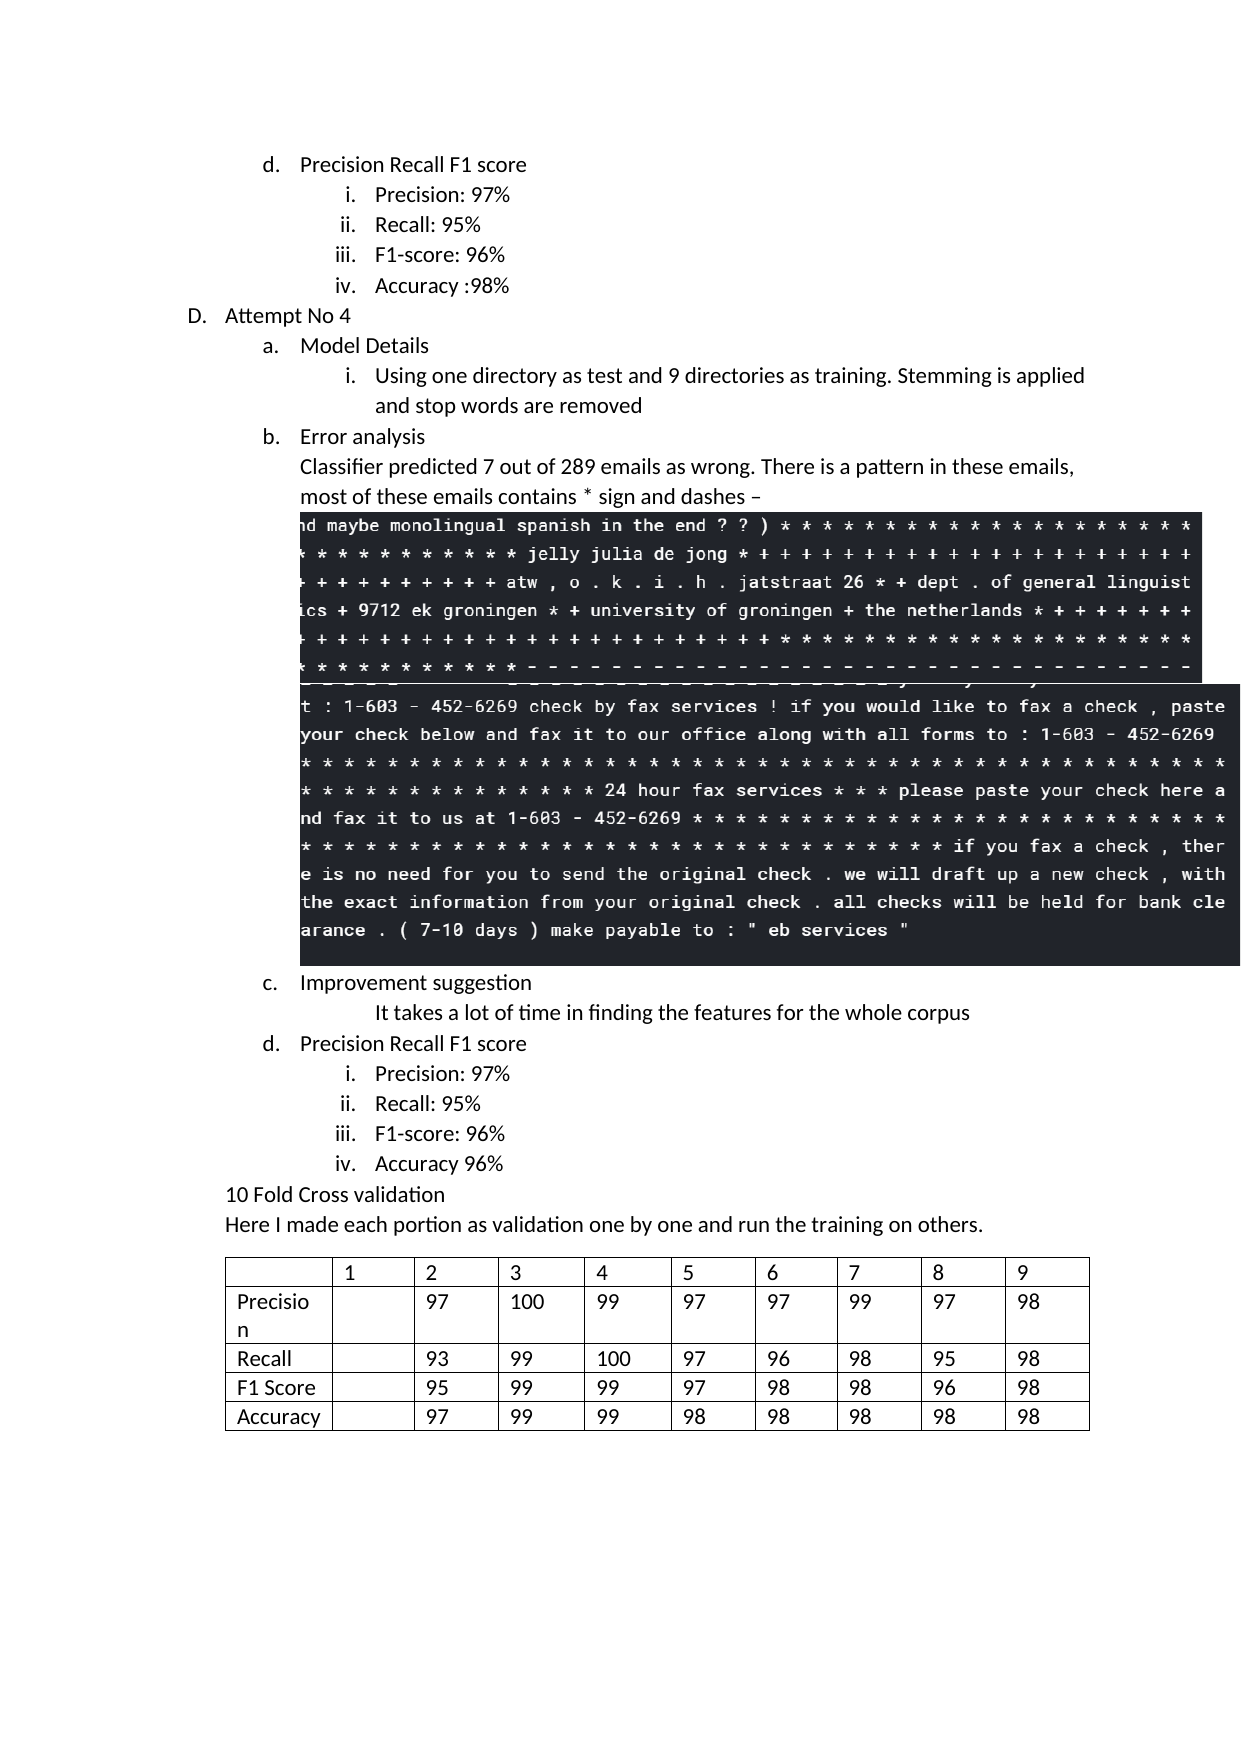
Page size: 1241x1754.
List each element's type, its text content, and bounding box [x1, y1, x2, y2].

table_cell 97 [672, 1287, 755, 1343]
table_header 2 [415, 1258, 498, 1286]
list Improvement suggestion [262, 968, 1090, 996]
table_cell 97 [672, 1373, 755, 1401]
table_cell [333, 1287, 414, 1343]
table_cell 98 [1006, 1344, 1089, 1372]
table_cell 98 [672, 1402, 755, 1430]
list Using one directory as test and 9 directories as training. Stemming is applied and stop words are removed [356, 361, 1090, 420]
table_cell 98 [922, 1402, 1005, 1430]
list Accuracy 96% [356, 1149, 1090, 1177]
table_cell 99 [499, 1402, 584, 1430]
table_header 1 [333, 1258, 414, 1286]
table_cell 98 [756, 1402, 837, 1430]
list 10 Fold Cross validation [225, 1180, 1090, 1208]
list Precision Recall F1 score [262, 1029, 1090, 1057]
list Precision: 97% [356, 1059, 1090, 1087]
table_cell [333, 1373, 414, 1401]
table_cell 99 [499, 1344, 584, 1372]
table_cell 98 [756, 1373, 837, 1401]
table_cell 98 [1006, 1287, 1089, 1343]
table_cell Recall [226, 1344, 332, 1372]
table_cell 95 [415, 1373, 498, 1401]
table_cell 98 [838, 1402, 921, 1430]
table_header [226, 1258, 332, 1286]
table_header 7 [838, 1258, 921, 1286]
table_cell F1 Score [226, 1373, 332, 1401]
list Precision: 97% [356, 180, 1090, 208]
list Attempt No 4 [187, 301, 1090, 329]
table_cell 95 [922, 1344, 1005, 1372]
table_cell 97 [672, 1344, 755, 1372]
table_cell 99 [838, 1287, 921, 1343]
table_cell 97 [415, 1287, 498, 1343]
table_cell 99 [585, 1287, 671, 1343]
table_header 6 [756, 1258, 837, 1286]
table_header 9 [1006, 1258, 1089, 1286]
table_cell 96 [922, 1373, 1005, 1401]
table_cell 98 [1006, 1402, 1089, 1430]
table_cell 98 [838, 1344, 921, 1372]
table_cell Accuracy [226, 1402, 332, 1430]
table_cell [333, 1402, 414, 1430]
list Error analysis [262, 422, 1090, 450]
table_cell 99 [499, 1373, 584, 1401]
list Precision Recall F1 score [262, 150, 1090, 178]
list Classifier predicted 7 out of 289 emails as wrong. There is a pattern in these emails, most of these emails contains * sign and dashes – [300, 452, 1090, 510]
picture [300, 512, 1203, 683]
table_cell 97 [756, 1287, 837, 1343]
table_header 5 [672, 1258, 755, 1286]
table_cell 93 [415, 1344, 498, 1372]
table_header 8 [922, 1258, 1005, 1286]
list F1-score: 96% [356, 1119, 1090, 1147]
table_cell 100 [585, 1344, 671, 1372]
table_cell Precision [226, 1287, 332, 1343]
list Model Details [262, 331, 1090, 359]
table_header 3 [499, 1258, 584, 1286]
table_cell [333, 1344, 414, 1372]
table_cell 97 [415, 1402, 498, 1430]
table_cell 98 [838, 1373, 921, 1401]
list It takes a lot of time in finding the features for the whole corpus [375, 998, 1090, 1026]
list F1-score: 96% [356, 241, 1090, 269]
table_cell 96 [756, 1344, 837, 1372]
table_cell 100 [499, 1287, 584, 1343]
table_header 4 [585, 1258, 671, 1286]
picture [300, 684, 1241, 966]
list Accuracy :98% [356, 271, 1090, 299]
table_cell 99 [585, 1402, 671, 1430]
table_cell 99 [585, 1373, 671, 1401]
list Recall: 95% [356, 210, 1090, 238]
table_cell 98 [1006, 1373, 1089, 1401]
table_cell 97 [922, 1287, 1005, 1343]
list Recall: 95% [356, 1089, 1090, 1117]
list Here I made each portion as validation one by one and run the training on others. [225, 1210, 1090, 1238]
